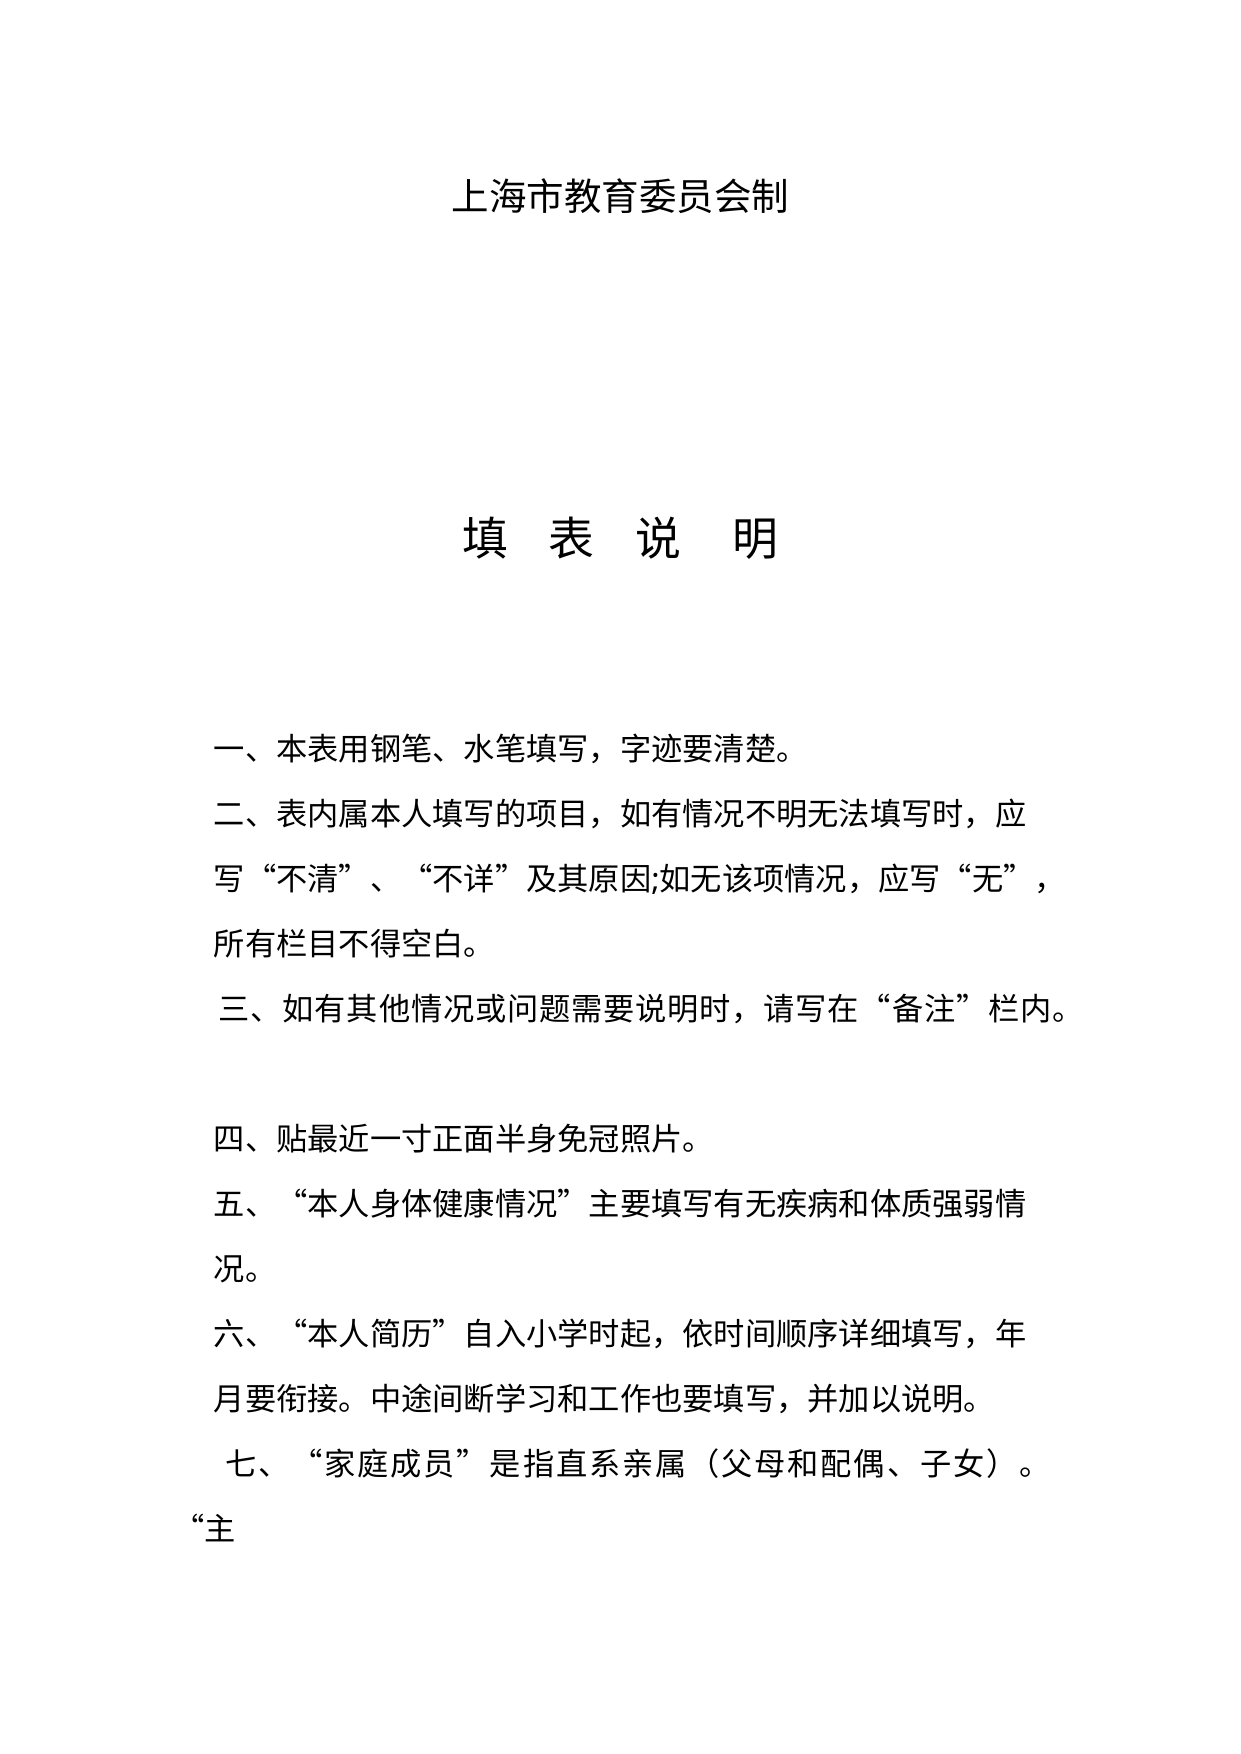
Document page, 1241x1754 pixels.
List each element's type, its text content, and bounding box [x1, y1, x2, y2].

text 二、表内属本人填写的项目，如有情况不明无法填写时，应 [173, 779, 1053, 844]
text 五、“本人身体健康情况”主要填写有无疾病和体质强弱情 [173, 1169, 1053, 1234]
text 填 表 说 明 [187, 487, 1053, 584]
text 一、本表用钢笔、水笔填写，字迹要清楚。 [173, 714, 1053, 779]
text 上海市教育委员会制 [187, 162, 1053, 227]
text 七、“家庭成员”是指直系亲属（父母和配偶、子女）。“主 [173, 1429, 1053, 1559]
text 写“不清”、“不详”及其原因;如无该项情况，应写“无”， [173, 844, 1053, 909]
text 四、贴最近一寸正面半身免冠照片。 [173, 1104, 1053, 1169]
text 三、如有其他情况或问题需要说明时，请写在“备注”栏内。 [173, 974, 1053, 1104]
text 况。 [173, 1234, 1053, 1299]
text 月要衔接。中途间断学习和工作也要填写，并加以说明。 [173, 1364, 1053, 1429]
text 所有栏目不得空白。 [173, 909, 1053, 974]
text 六、“本人简历”自入小学时起，依时间顺序详细填写，年 [173, 1299, 1053, 1364]
